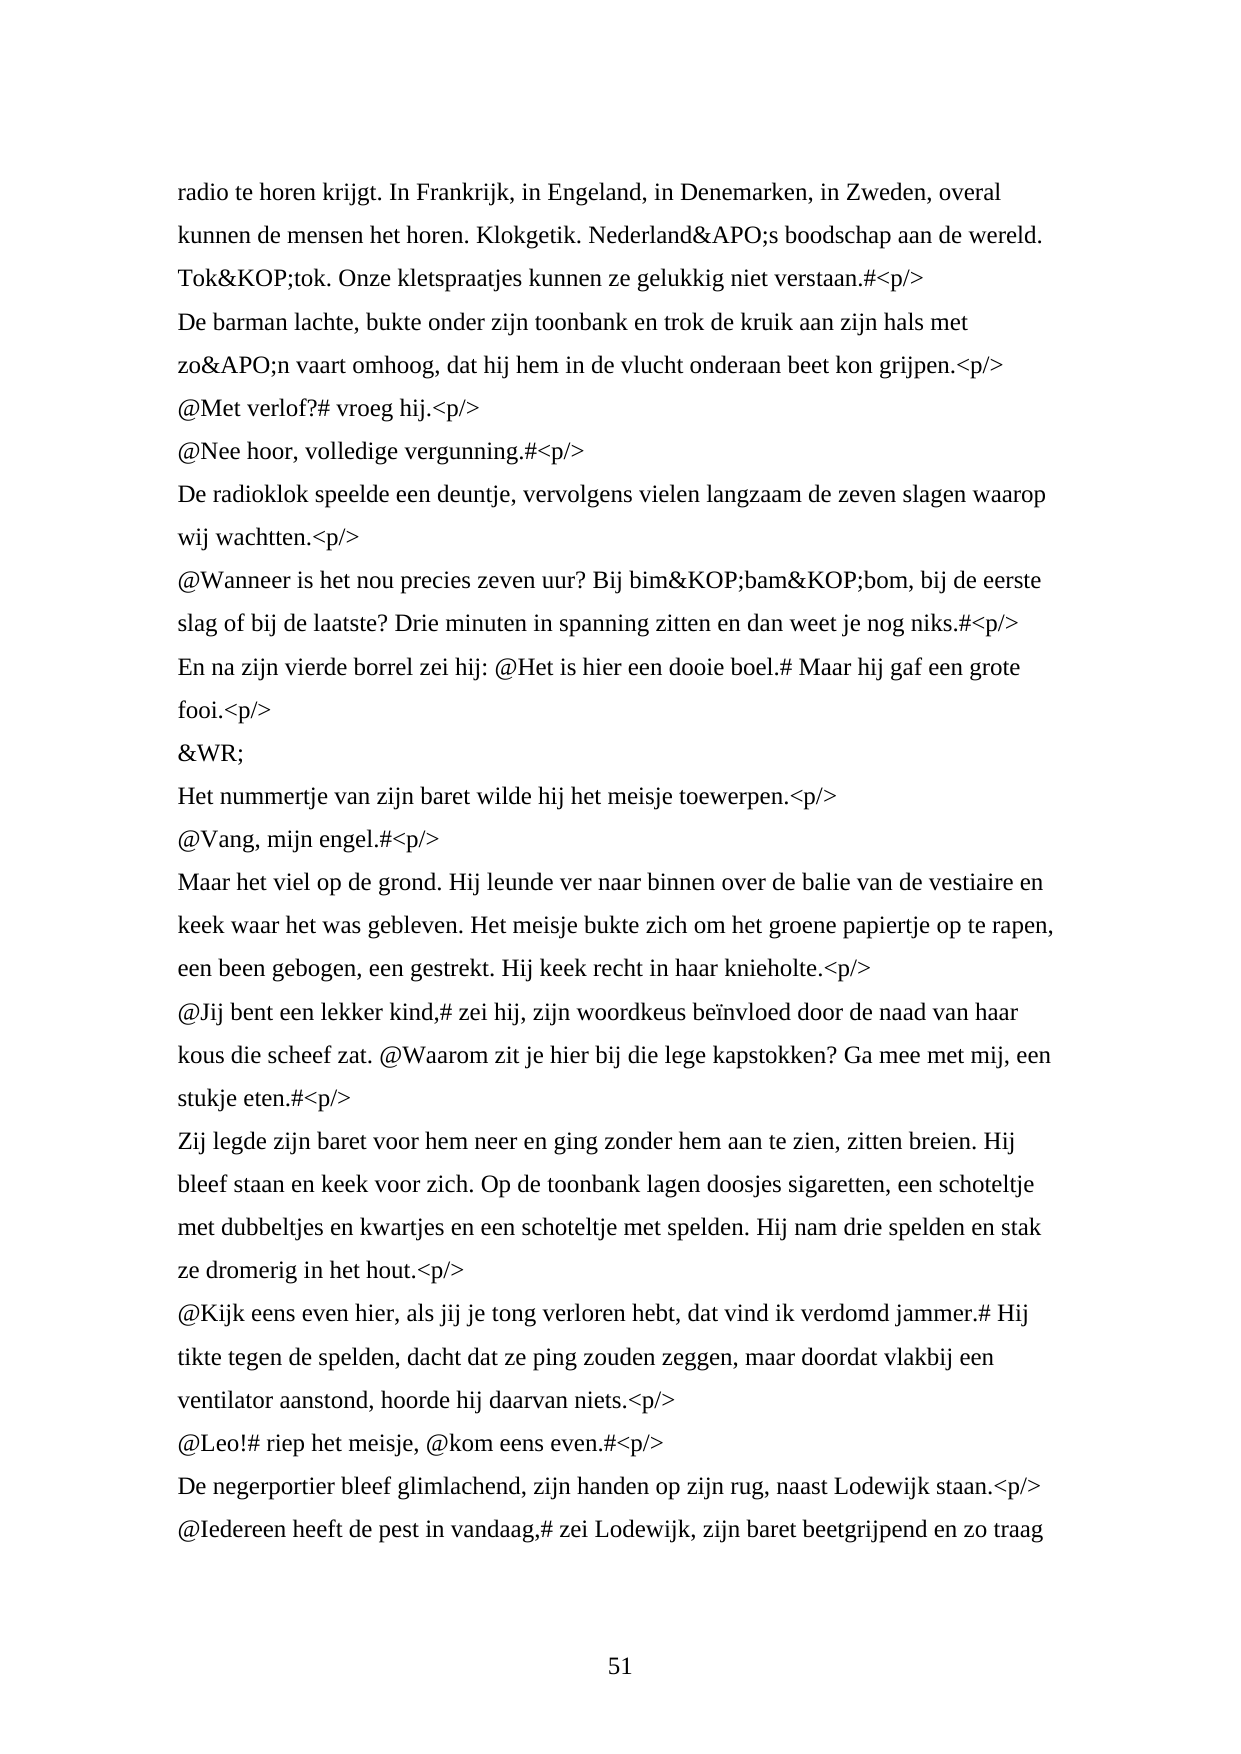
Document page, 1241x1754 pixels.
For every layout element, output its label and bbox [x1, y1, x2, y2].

text [177, 177, 1063, 1543]
